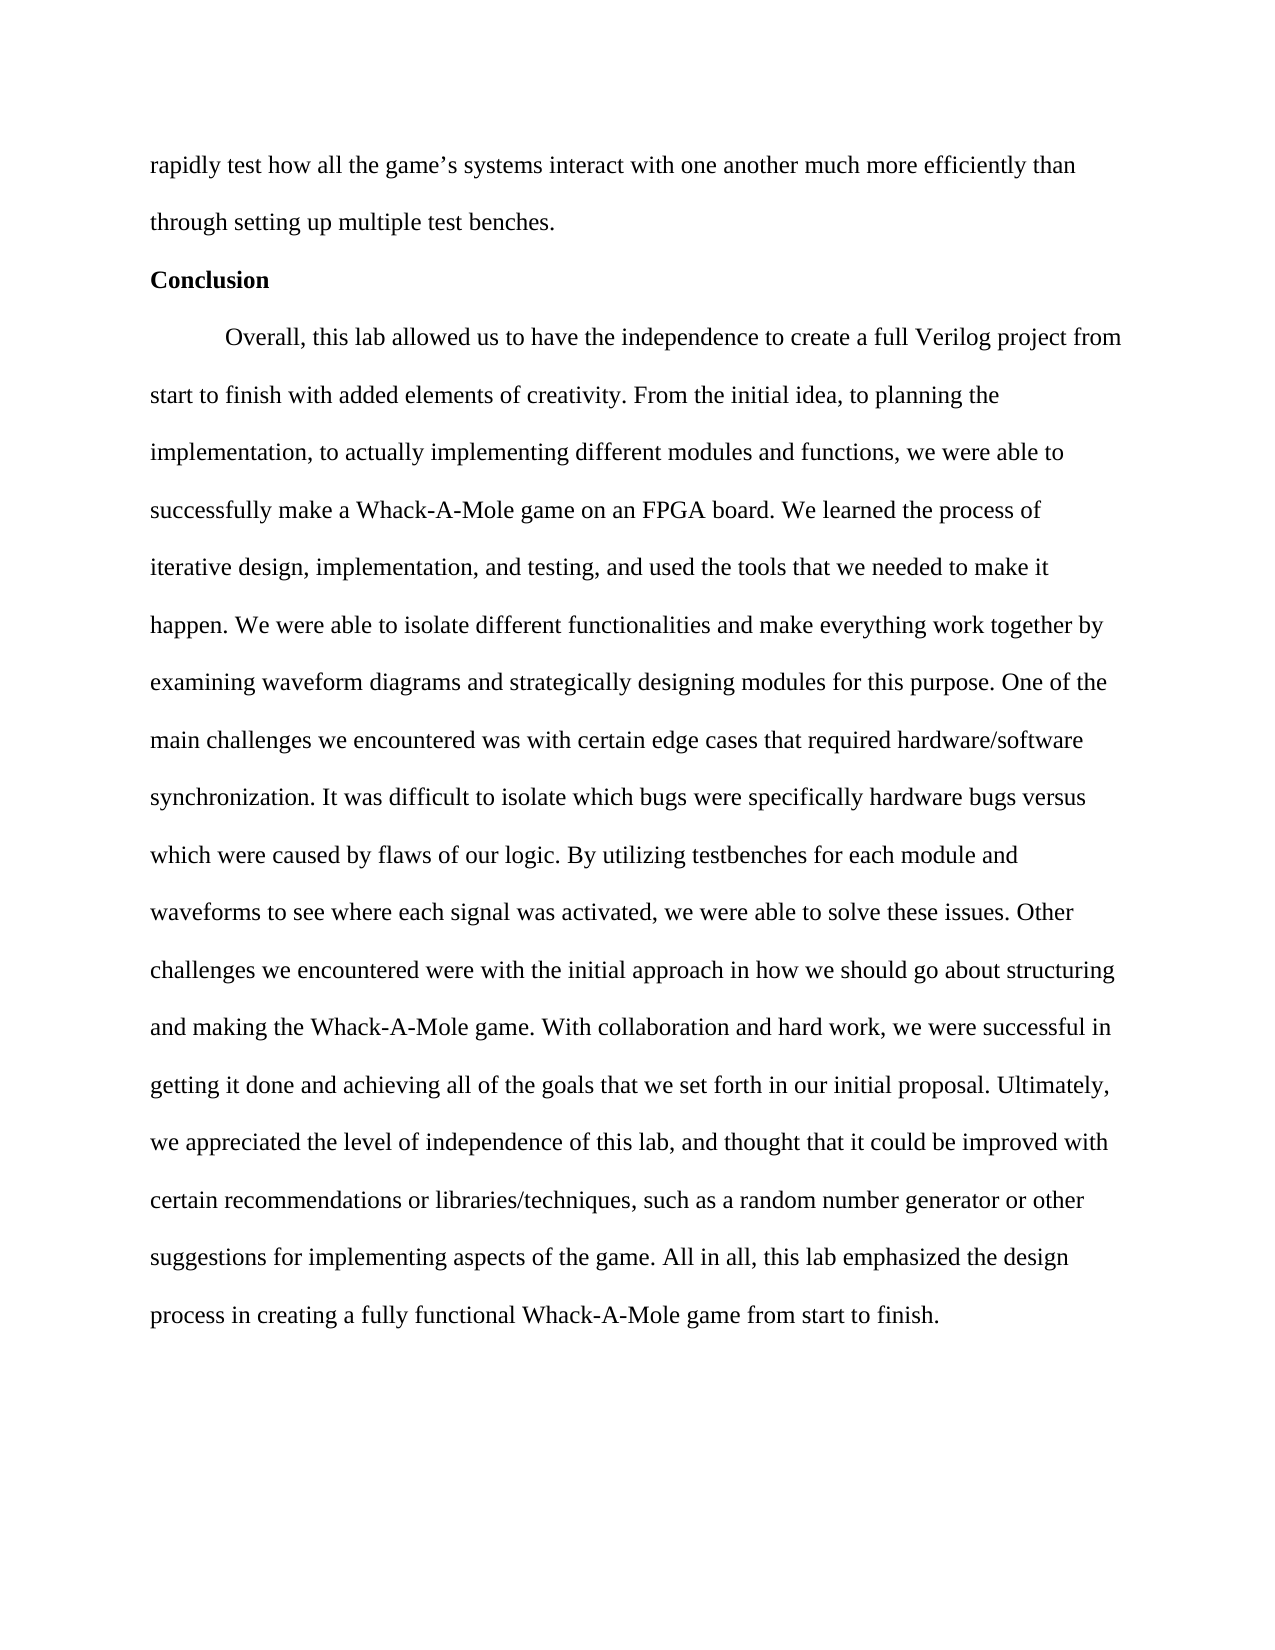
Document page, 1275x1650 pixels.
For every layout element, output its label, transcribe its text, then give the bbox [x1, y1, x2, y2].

text Overall, this lab allowed us to have the independence to create a full Verilog project from start to finish with added elements of creativity. From the initial idea, to planning the implementation, to actually implementing different modules and functions, we were able to successfully make a Whack-A-Mole game on an FPGA board. We learned the process of iterative design, implementation, and testing, and used the tools that we needed to make it happen. We were able to isolate different functionalities and make everything work together by examining waveform diagrams and strategically designing modules for this purpose. One of the main challenges we encountered was with certain edge cases that required hardware/software synchronization. It was difficult to isolate which bugs were specifically hardware bugs versus which were caused by flaws of our logic. By utilizing testbenches for each module and waveforms to see where each signal was activated, we were able to solve these issues. Other challenges we encountered were with the initial approach in how we should go about structuring and making the Whack-A-Mole game. With collaboration and hard work, we were successful in getting it done and achieving all of the goals that we set forth in our initial proposal. Ultimately, we appreciated the level of independence of this lab, and thought that it could be improved with certain recommendations or libraries/techniques, such as a random number generator or other suggestions for implementing aspects of the game. All in all, this lab emphasized the design process in creating a fully functional Whack-A-Mole game from start to finish. [150, 322, 1125, 1329]
text Conclusion [150, 265, 1125, 294]
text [150, 150, 1125, 236]
